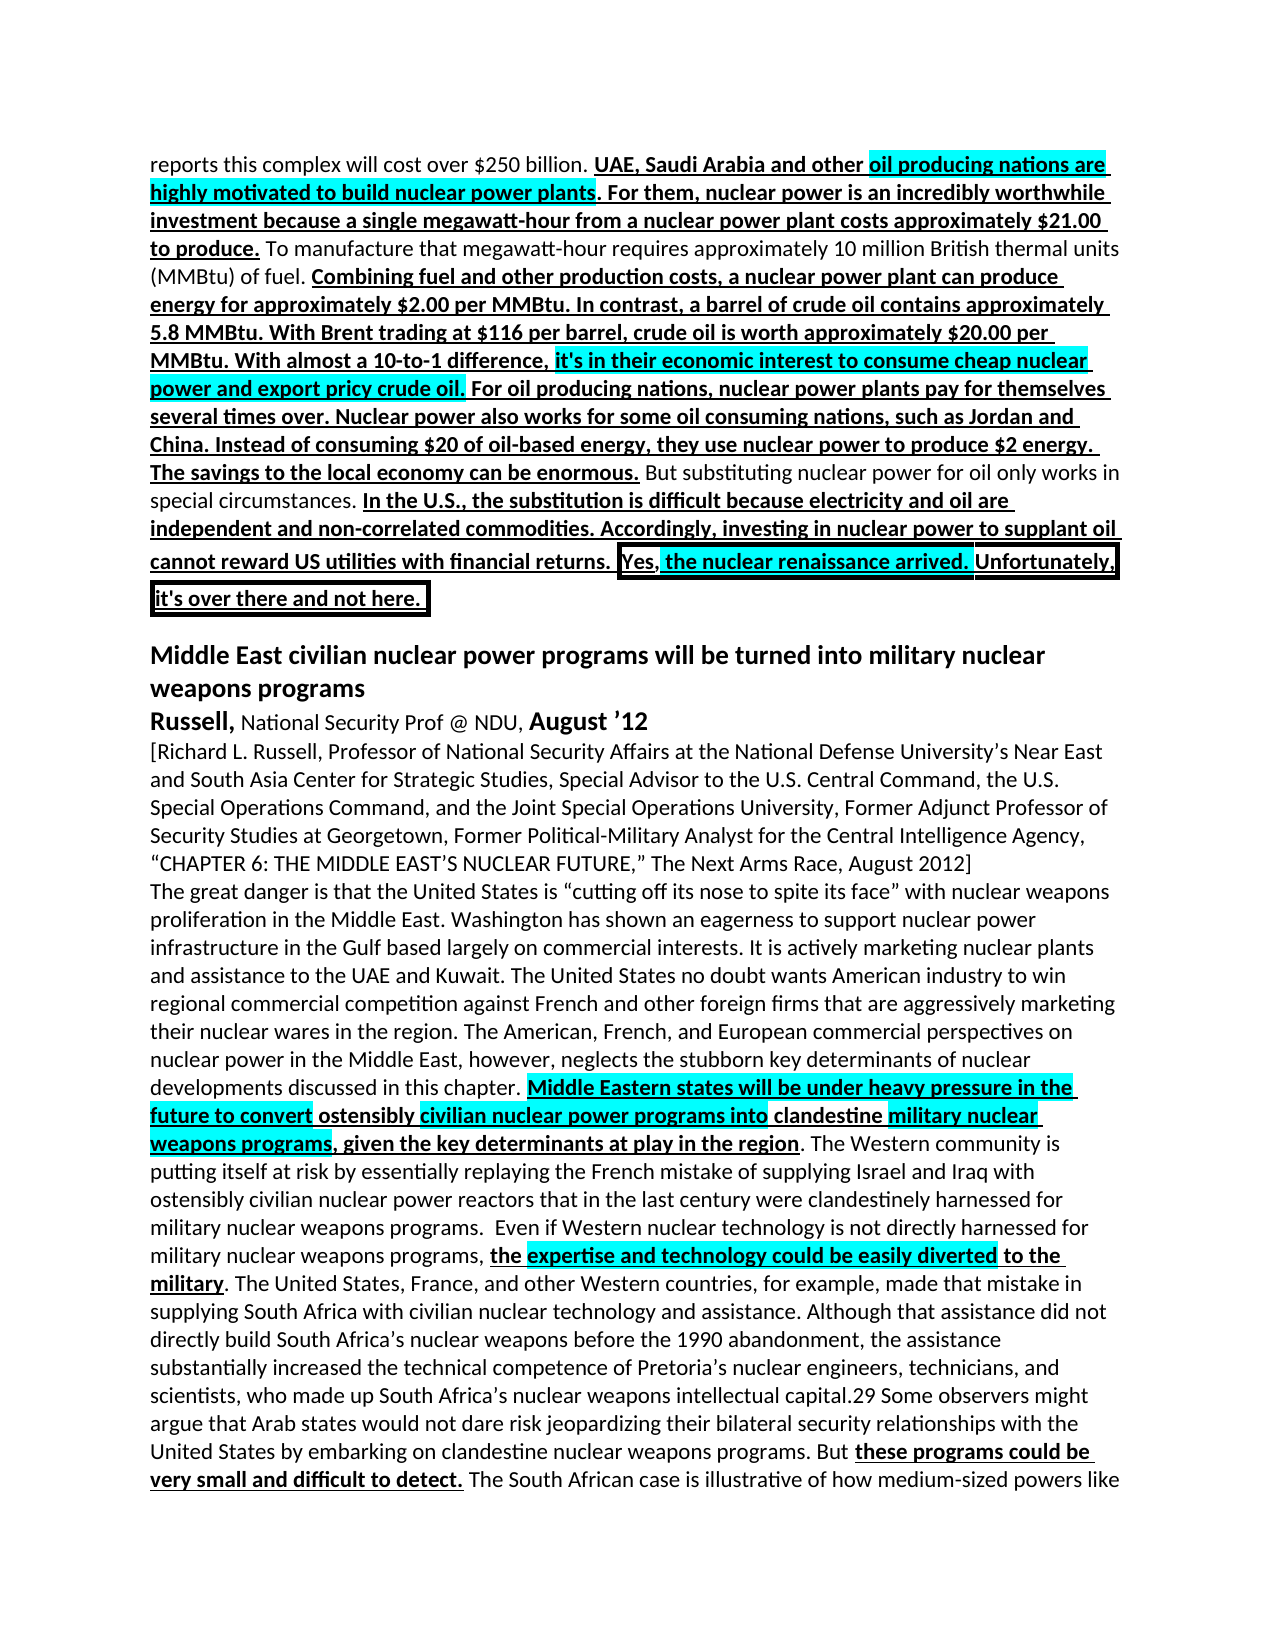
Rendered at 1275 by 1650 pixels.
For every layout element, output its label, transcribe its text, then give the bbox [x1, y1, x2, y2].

subtitle Middle East civilian nuclear power programs will be turned into military nuclear weapons programs [150, 638, 1125, 704]
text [150, 150, 1125, 617]
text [150, 877, 1125, 1493]
text [Richard L. Russell, Professor of National Security Affairs at the National Defense University’s Near East and South Asia Center for Strategic Studies, Special Advisor to the U.S. Central Command, the U.S. Special Operations Command, and the Joint Special Operations University, Former Adjunct Professor of Security Studies at Georgetown, Former Political-Military Analyst for the Central Intelligence Agency, “CHAPTER 6: THE MIDDLE EAST’S NUCLEAR FUTURE,” The Next Arms Race, August 2012] [150, 737, 1125, 877]
text Russell, National Security Prof @ NDU, August ’12 [150, 704, 1125, 737]
